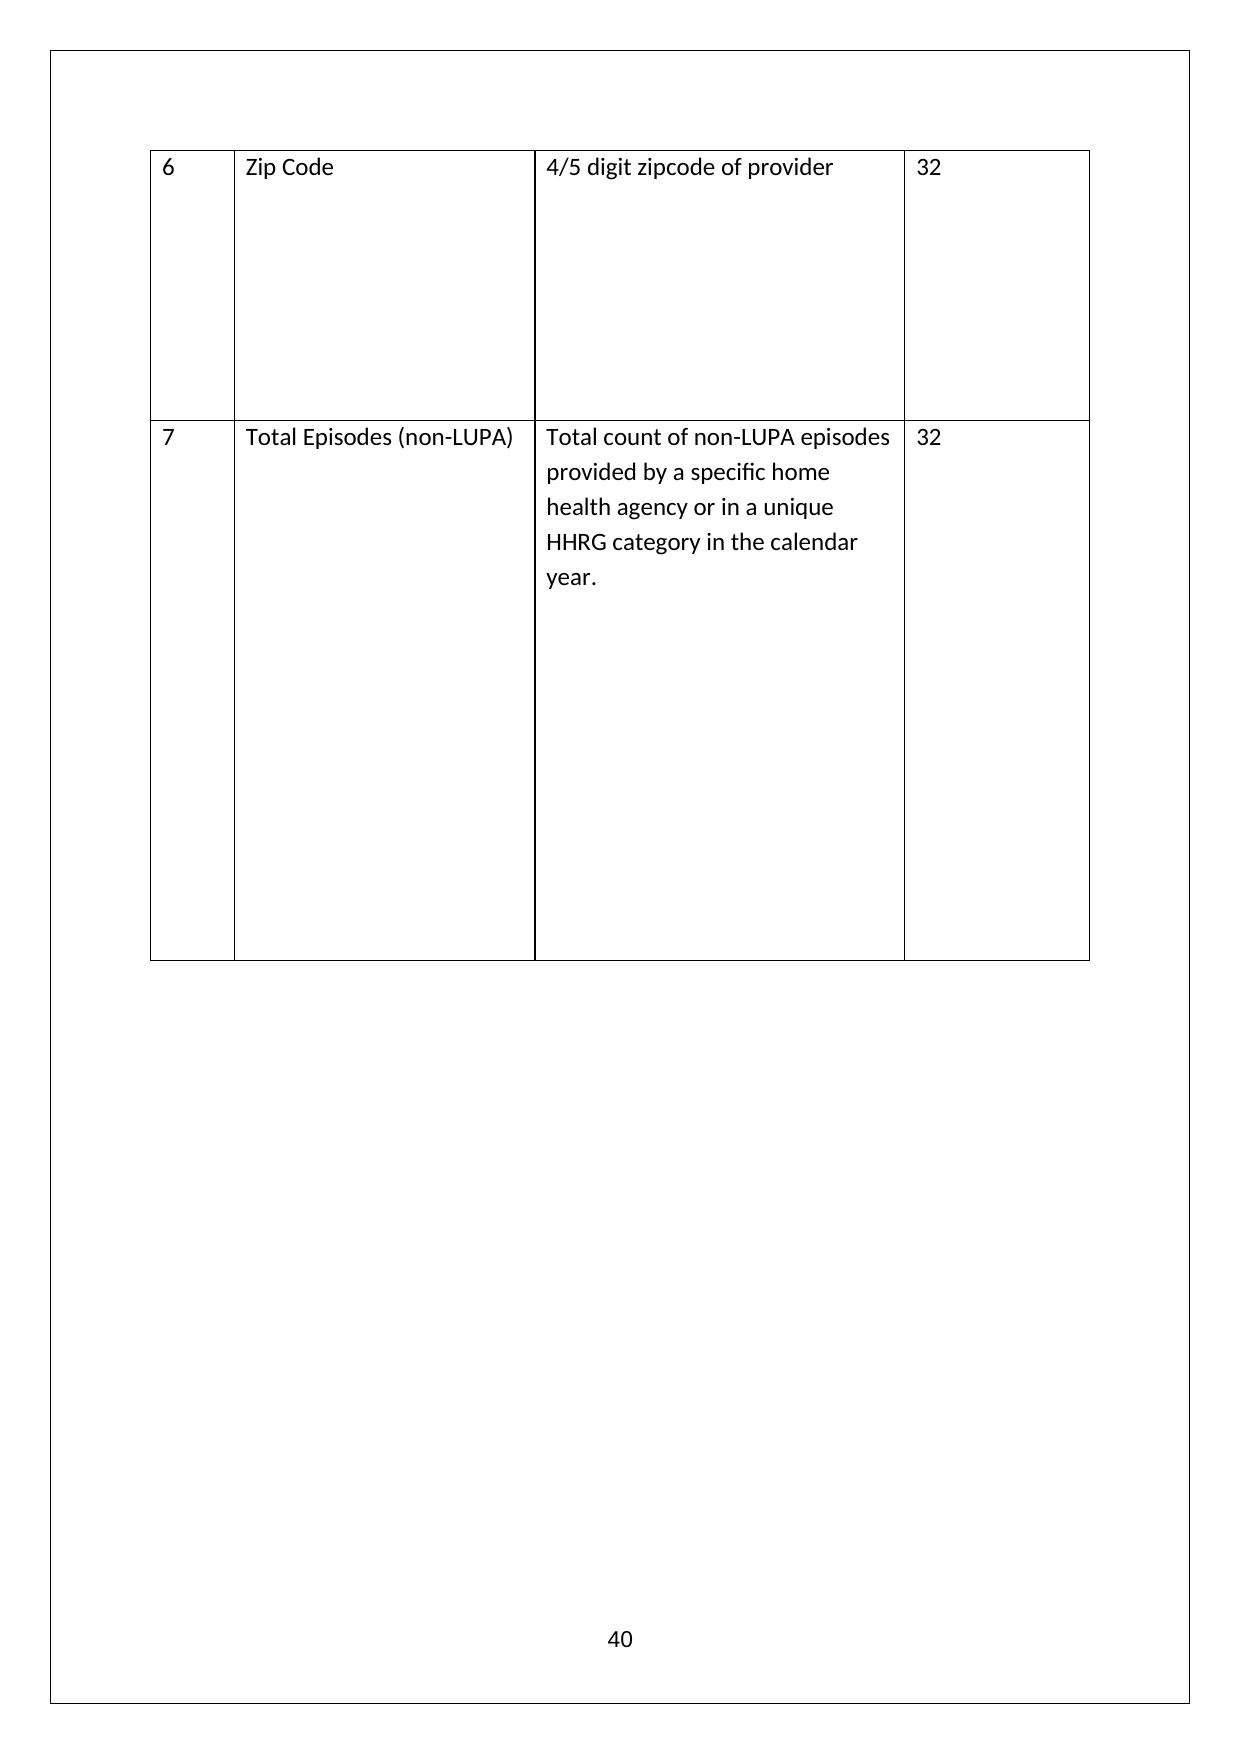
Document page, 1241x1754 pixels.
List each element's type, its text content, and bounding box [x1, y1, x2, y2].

table_cell 6 [151, 151, 234, 420]
table_cell 4/5 digit zipcode of provider [536, 151, 904, 420]
table_cell 32 [905, 151, 1089, 420]
table_cell Zip Code [235, 151, 534, 420]
table_cell Total Episodes (non-LUPA) [235, 421, 534, 960]
table_cell 7 [151, 421, 234, 960]
table_cell Total count of non-LUPA episodes provided by a specific home health agency or in a unique HHRG category in the calendar year. [536, 421, 904, 960]
table_cell 32 [905, 421, 1089, 960]
